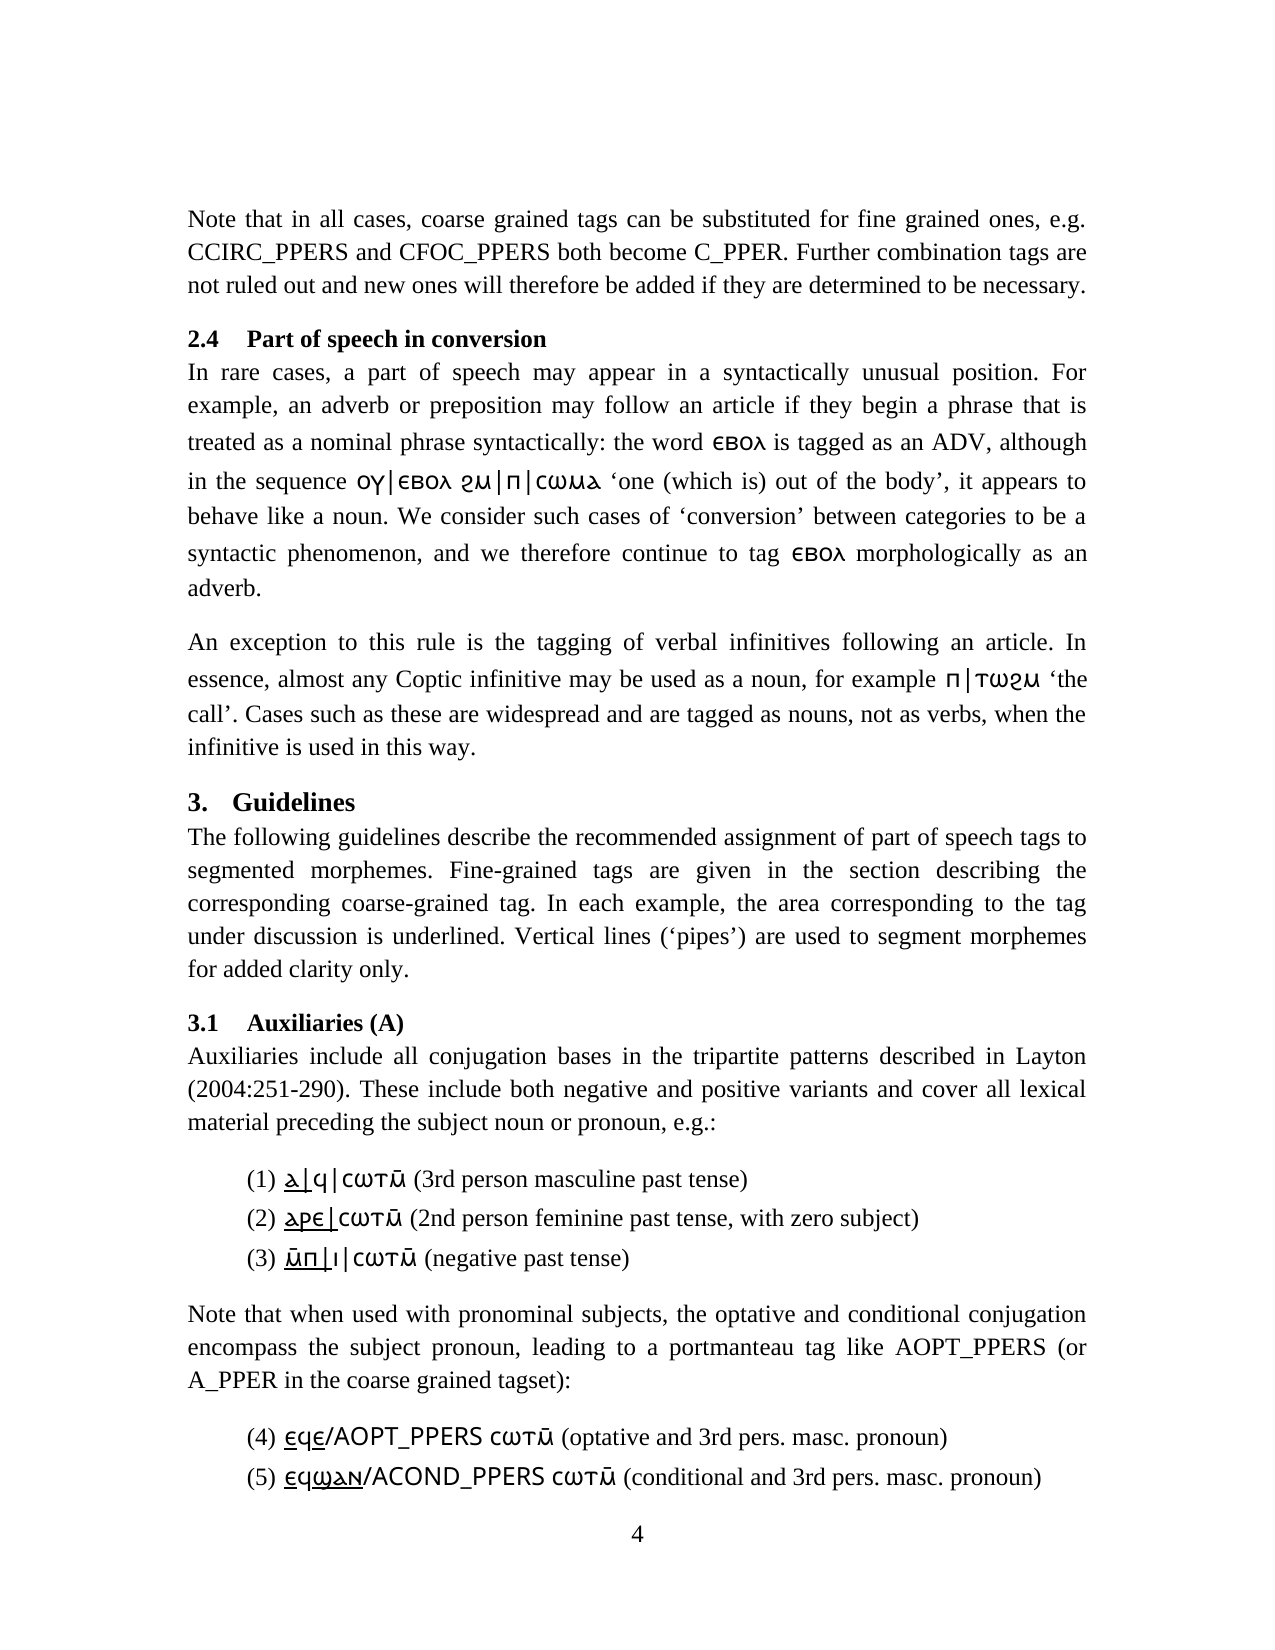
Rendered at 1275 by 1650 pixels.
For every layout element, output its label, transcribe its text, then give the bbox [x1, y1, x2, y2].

list ⲁⲣⲉ|ⲥⲱⲧⲙ̄ (2nd person feminine past tense, with zero subject) [247, 1200, 1087, 1234]
text In rare cases, a part of speech may appear in a syntactically unusual position. For example, an adverb or preposition may follow an article if they begin a phrase that is treated as a nominal phrase syntactically: the word ⲉⲃⲟⲗ is tagged as an ADV, although in the sequence ⲟⲩ|ⲉⲃⲟⲗ ϩⲙ|ⲡ|ⲥⲱⲙⲁ ‘one (which is) out of the body’, it appears to behave like a noun. We consider such cases of ‘conversion’ between categories to be a syntactic phenomenon, and we therefore continue to tag ⲉⲃⲟⲗ morphologically as an adverb. [187, 357, 1087, 602]
text Auxiliaries include all conjugation bases in the tripartite patterns described in Layton (2004:251-290). These include both negative and positive variants and cover all lexical material preceding the subject noun or pronoun, e.g.: [187, 1041, 1087, 1136]
list ⲙ̄ⲡ|ⲓ|ⲥⲱⲧⲙ̄ (negative past tense) [247, 1239, 1087, 1273]
text An exception to this rule is the tagging of verbal infinitives following an article. In essence, almost any Coptic infinitive may be used as a noun, for example ⲡ|ⲧⲱϩⲙ ‘the call’. Cases such as these are widespread and are tagged as nouns, not as verbs, when the infinitive is used in this way. [187, 627, 1087, 761]
subtitle Auxiliaries (A) [187, 1008, 1087, 1037]
text The following guidelines describe the recommended assignment of part of speech tags to segmented morphemes. Fine-grained tags are given in the section describing the corresponding coarse-grained tag. In each example, the area corresponding to the tag under discussion is underlined. Vertical lines (‘pipes’) are used to segment morphemes for added clarity only. [187, 822, 1087, 983]
text Note that when used with pronominal subjects, the optative and conditional conjugation encompass the subject pronoun, leading to a portmanteau tag like AOPT_PPERS (or A_PPER in the coarse grained tagset): [187, 1299, 1087, 1394]
subtitle Guidelines [187, 786, 1087, 817]
list ⲉϥⲉ/AOPT_PPERS ⲥⲱⲧⲙ̄ (optative and 3rd pers. masc. pronoun) [247, 1419, 1087, 1453]
list ⲉϥϣⲁⲛ/ACOND_PPERS ⲥⲱⲧⲙ̄ (conditional and 3rd pers. masc. pronoun) [247, 1458, 1087, 1492]
list ⲁ|ϥ|ⲥⲱⲧⲙ̄ (3rd person masculine past tense) [247, 1161, 1087, 1195]
text Note that in all cases, coarse grained tags can be substituted for fine grained ones, e.g. CCIRC_PPERS and CFOC_PPERS both become C_PPER. Further combination tags are not ruled out and new ones will therefore be added if they are determined to be necessary. [187, 204, 1087, 299]
subtitle Part of speech in conversion [187, 324, 1087, 352]
